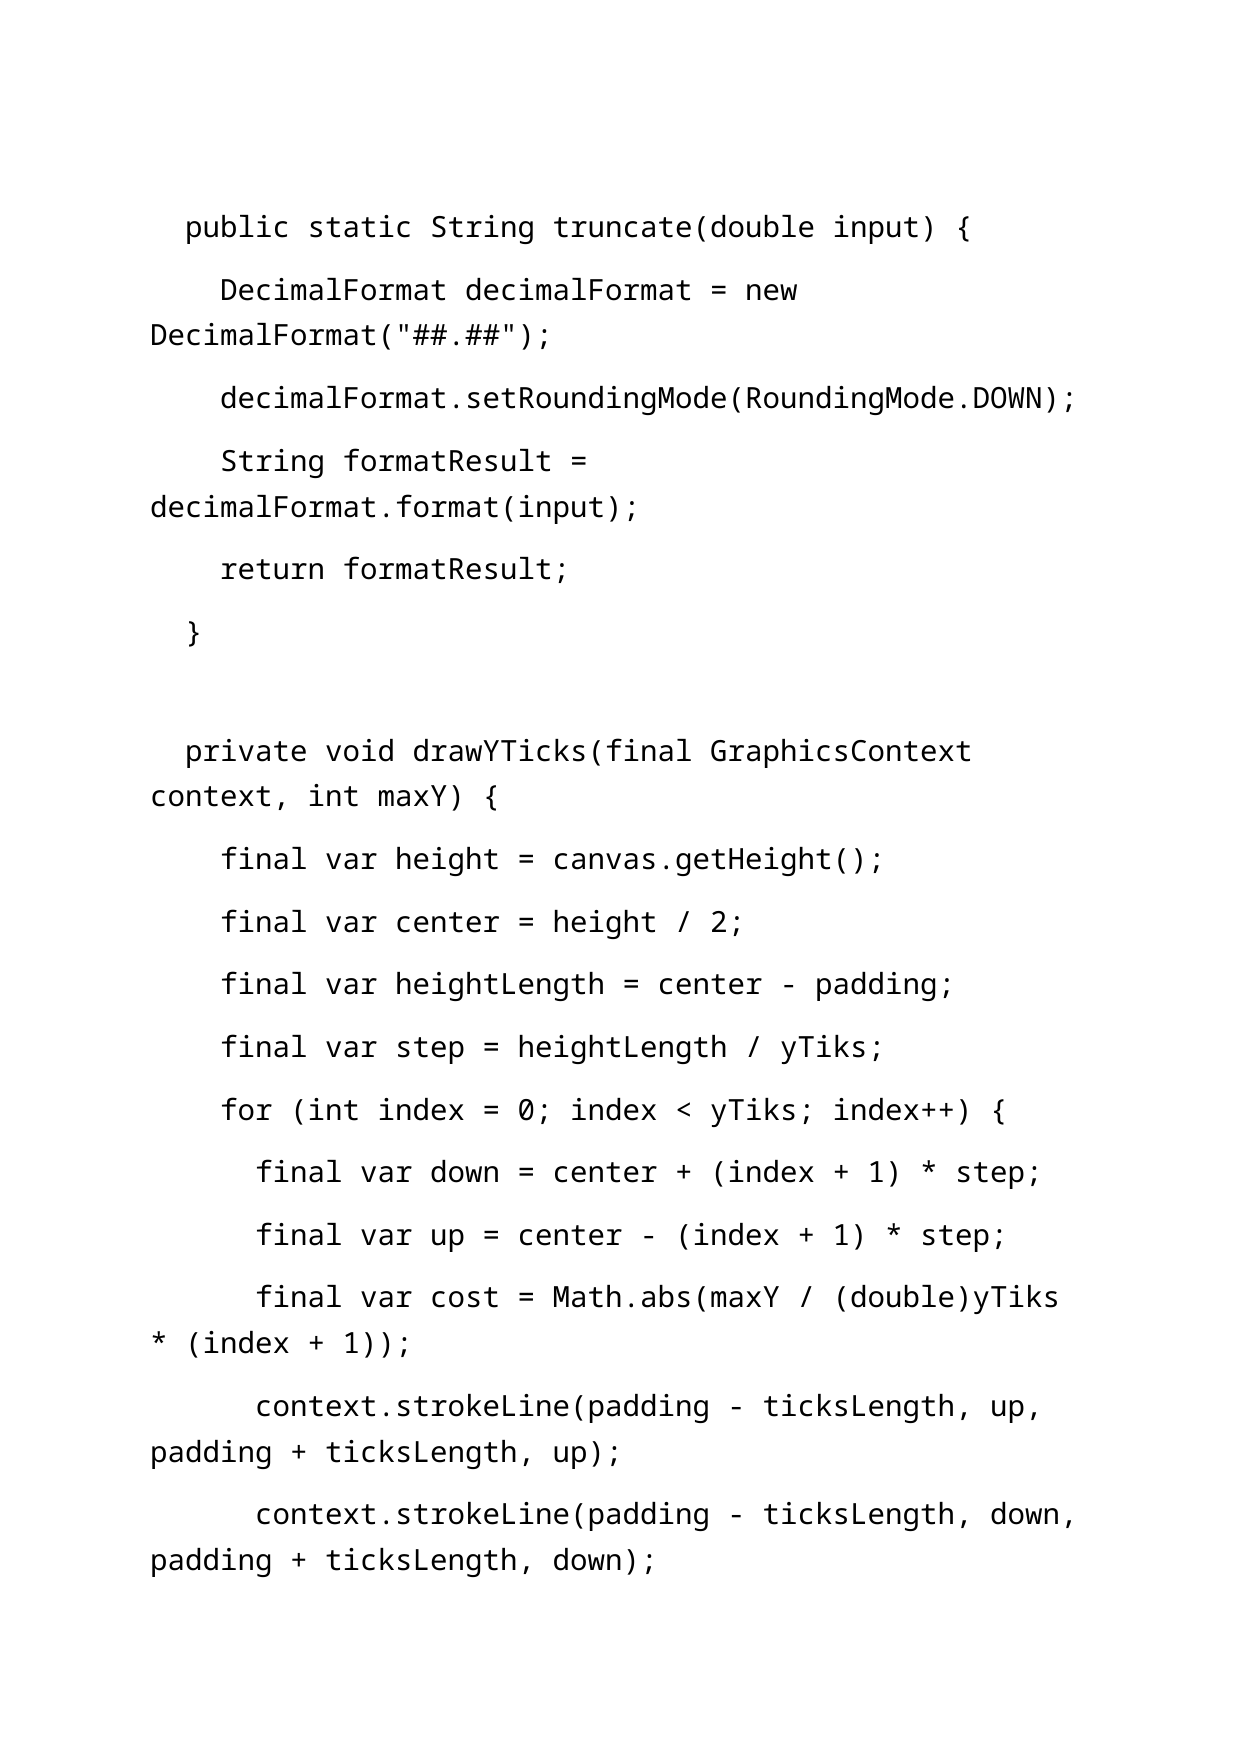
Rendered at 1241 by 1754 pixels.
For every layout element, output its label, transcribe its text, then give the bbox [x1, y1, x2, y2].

text final var cost = Math.abs(maxY / (double)yTiks * (index + 1)); [150, 1277, 1090, 1362]
text for (int index = 0; index < yTiks; index++) { [150, 1089, 1090, 1128]
text context.strokeLine(padding - ticksLength, down, padding + ticksLength, down); [150, 1494, 1090, 1579]
text public static String truncate(double input) { [150, 206, 1090, 246]
text } [150, 611, 1090, 651]
text decimalFormat.setRoundingMode(RoundingMode.DOWN); [150, 377, 1090, 417]
text context.strokeLine(padding - ticksLength, up, padding + ticksLength, up); [150, 1385, 1090, 1471]
text final var down = center + (index + 1) * step; [150, 1151, 1090, 1191]
text final var height = canvas.getHeight(); [150, 838, 1090, 878]
text final var center = height / 2; [150, 901, 1090, 941]
text final var up = center - (index + 1) * step; [150, 1214, 1090, 1254]
text String formatResult = decimalFormat.format(input); [150, 440, 1090, 526]
text return formatResult; [150, 548, 1090, 588]
text final var heightLength = center - padding; [150, 963, 1090, 1003]
text DecimalFormat decimalFormat = new DecimalFormat("##.##"); [150, 269, 1090, 354]
text private void drawYTicks(final GraphicsContext context, int maxY) { [150, 730, 1090, 815]
text final var step = heightLength / yTiks; [150, 1026, 1090, 1066]
